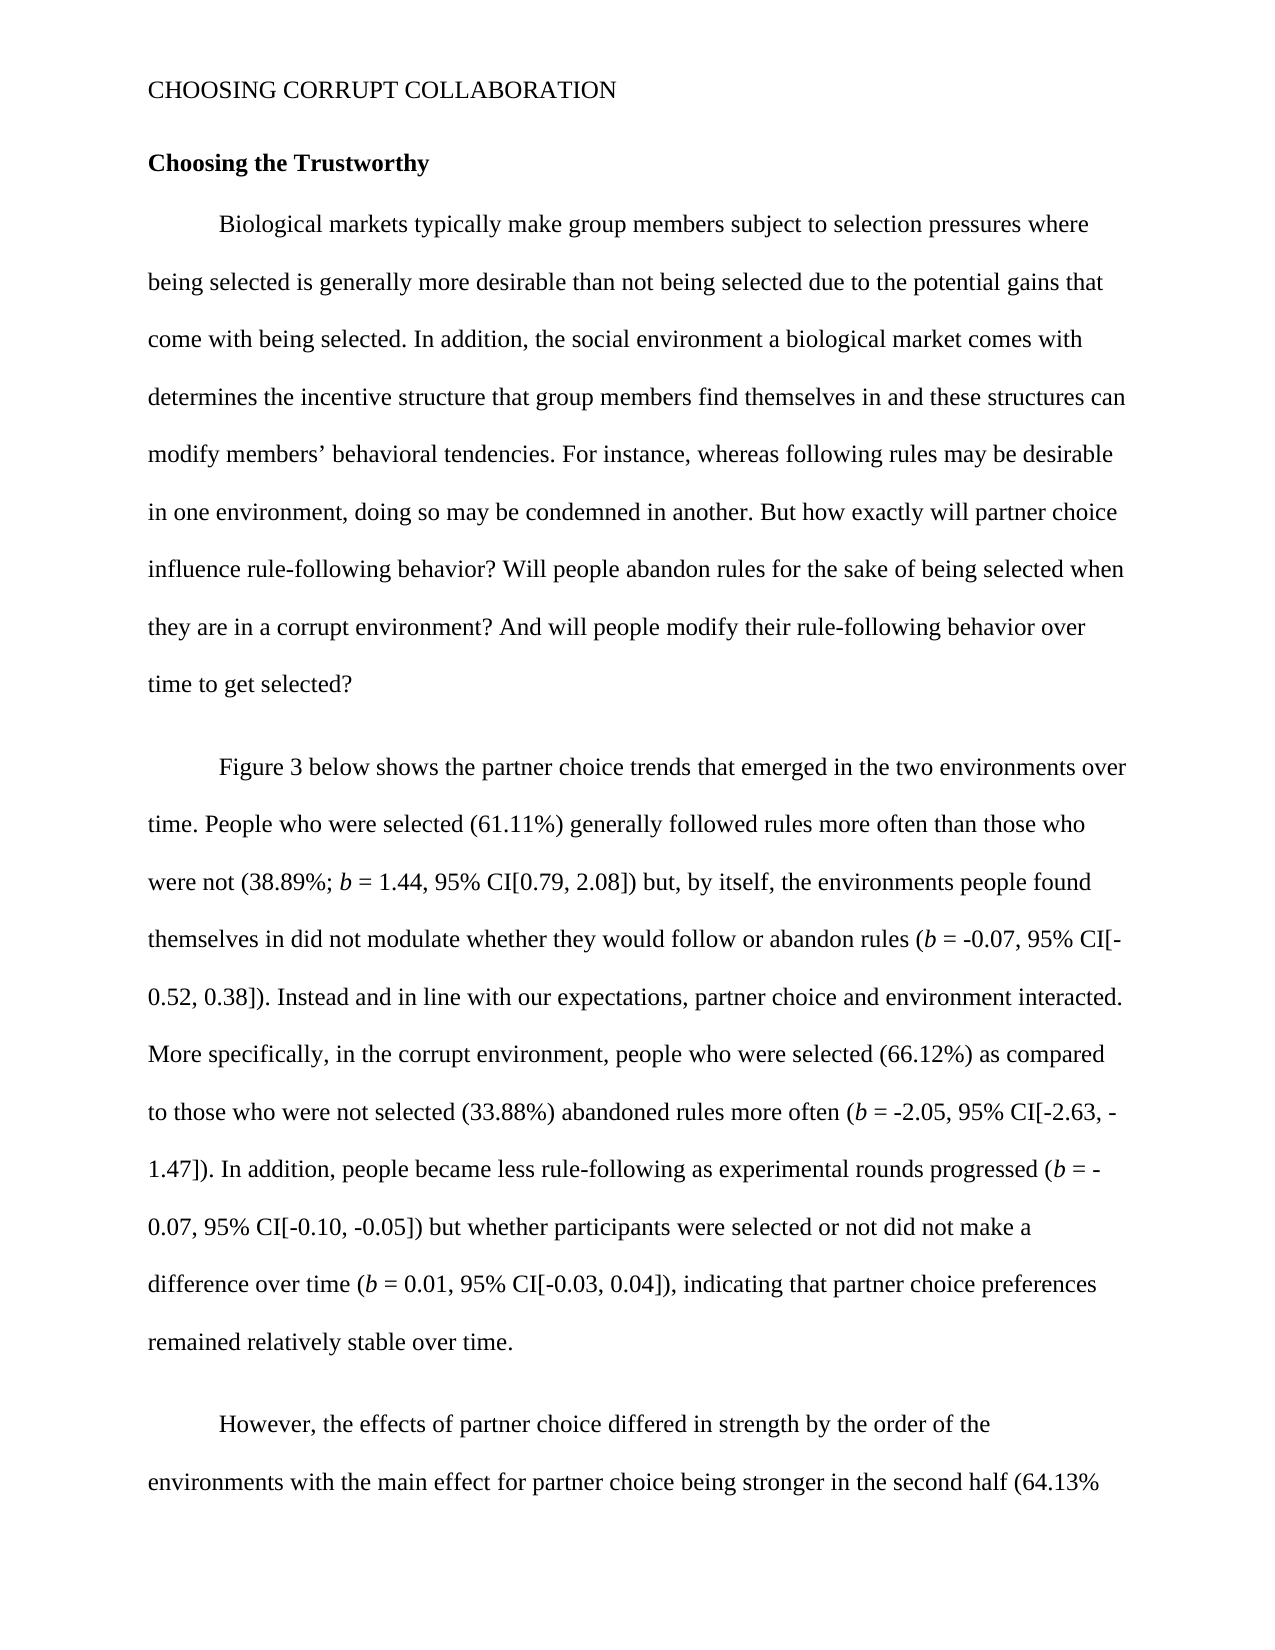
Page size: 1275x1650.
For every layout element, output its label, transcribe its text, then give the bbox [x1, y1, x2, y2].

subtitle Choosing the Trustworthy [148, 148, 1127, 176]
text Biological markets typically make group members subject to selection pressures where being selected is generally more desirable than not being selected due to the potential gains that come with being selected. In addition, the social environment a biological market comes with determines the incentive structure that group members find themselves in and these structures can modify members’ behavioral tendencies. For instance, whereas following rules may be desirable in one environment, doing so may be condemned in another. But how exactly will partner choice influence rule-following behavior? Will people abandon rules for the sake of being selected when they are in a corrupt environment? And will people modify their rule-following behavior over time to get selected? [148, 209, 1127, 698]
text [148, 1409, 1127, 1496]
text Figure 3 below shows the partner choice trends that emerged in the two environments over time. People who were selected (61.11%) generally followed rules more often than those who were not (38.89%; b = 1.44, 95% CI[0.79, 2.08]) but, by itself, the environments people found themselves in did not modulate whether they would follow or abandon rules (b = -0.07, 95% CI[-0.52, 0.38]). Instead and in line with our expectations, partner choice and environment interacted. More specifically, in the corrupt environment, people who were selected (66.12%) as compared to those who were not selected (33.88%) abandoned rules more often (b = -2.05, 95% CI[-2.63, -1.47]). In addition, people became less rule-following as experimental rounds progressed (b = -0.07, 95% CI[-0.10, -0.05]) but whether participants were selected or not did not make a difference over time (b = 0.01, 95% CI[-0.03, 0.04]), indicating that partner choice preferences remained relatively stable over time. [148, 752, 1127, 1356]
